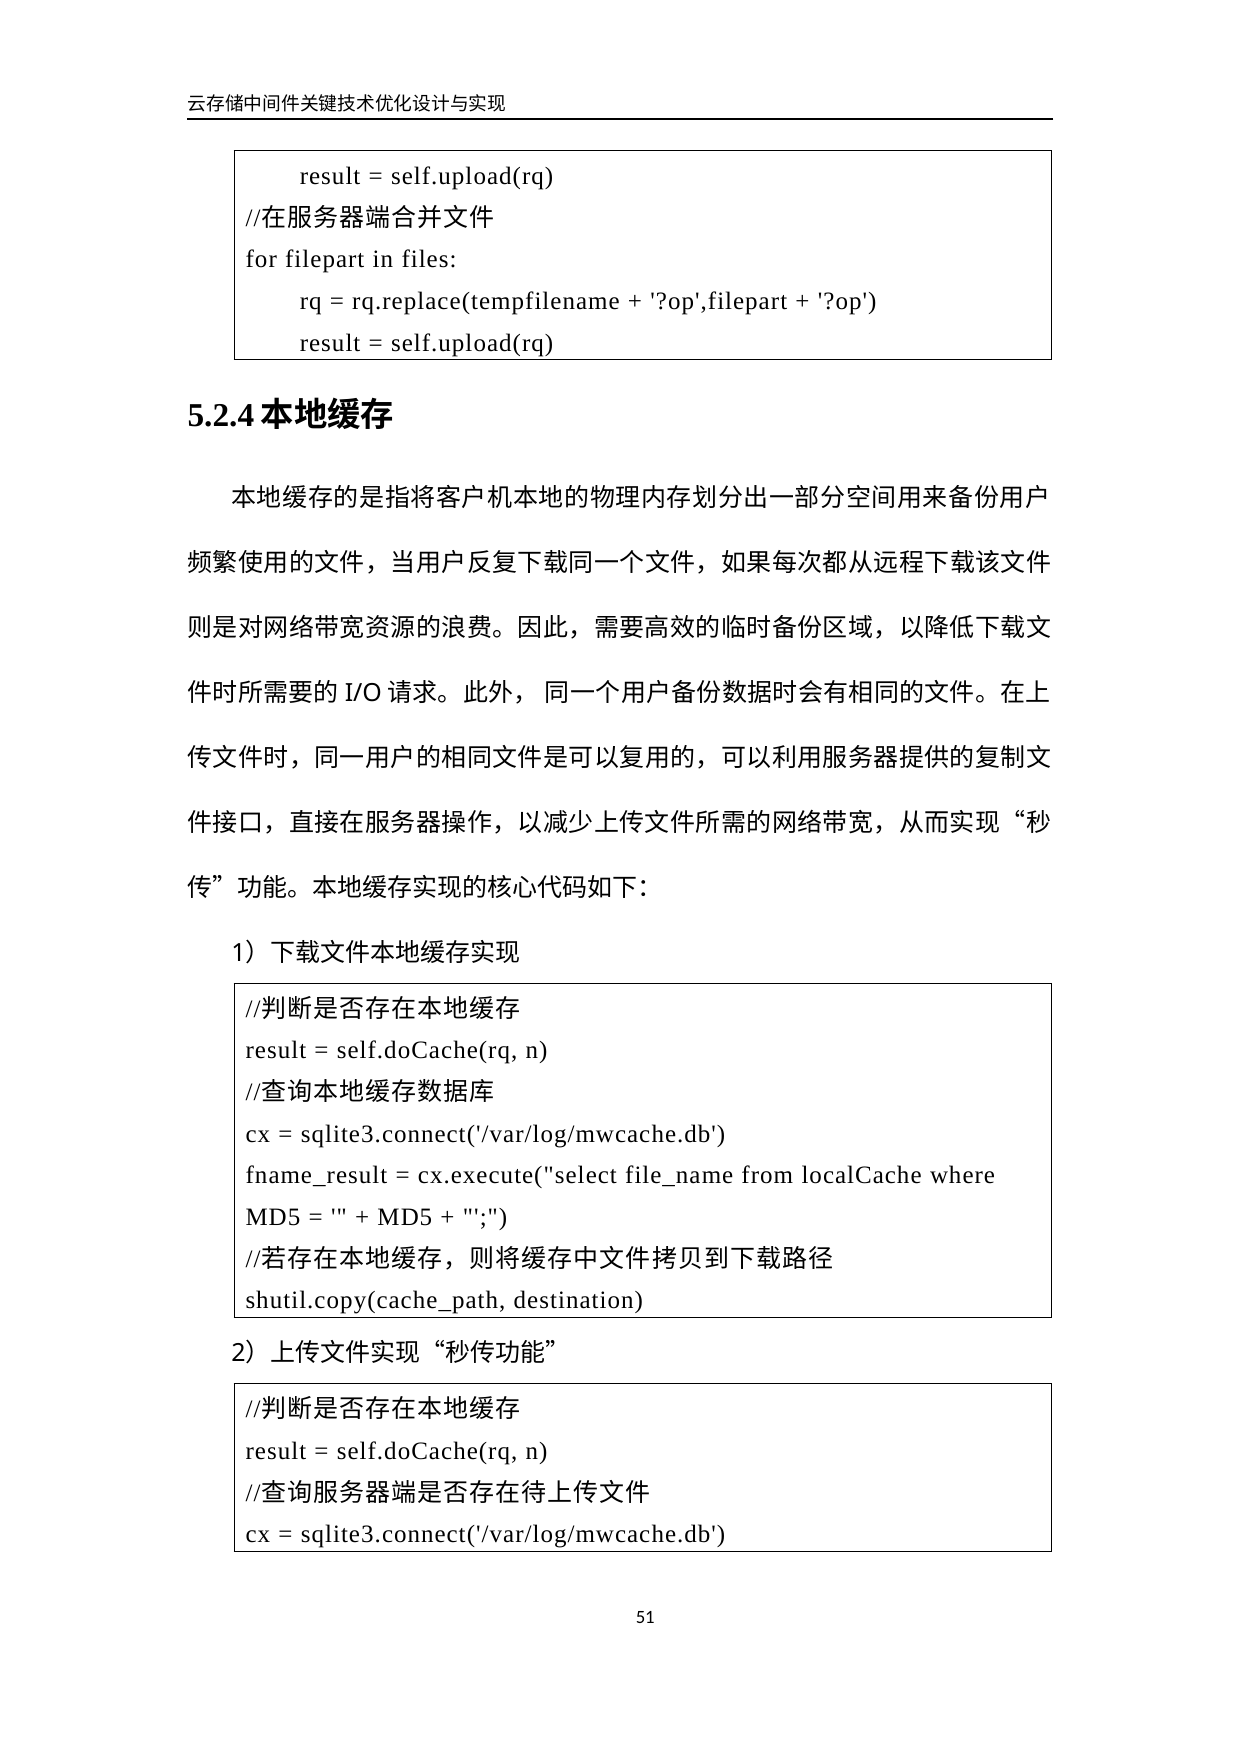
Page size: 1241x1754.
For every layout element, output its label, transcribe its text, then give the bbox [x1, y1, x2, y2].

text 2）上传文件实现“秒传功能” [187, 1318, 1053, 1383]
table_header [235, 151, 1051, 359]
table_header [235, 1384, 1051, 1551]
text 1）下载文件本地缓存实现 [187, 918, 1053, 983]
table_header //判断是否存在本地缓存 result = self.doCache(rq, n) //查询本地缓存数据库 cx = sqlite3.connect('/var/log/mwcache.db') fname_result = cx.execute("select file_name from localCache where MD5 = '" + MD5 + "';") //若存在本地缓存，则将缓存中文件拷贝到下载路径 shutil.copy(cache_path, destination) [235, 984, 1051, 1317]
text 本地缓存的是指将客户机本地的物理内存划分出一部分空间用来备份用户频繁使用的文件，当用户反复下载同一个文件，如果每次都从远程下载该文件，则是对网络带宽资源的浪费。因此，需要高效的临时备份区域，以降低下载文件时所需要的I/O请求。此外， 同一个用户备份数据时会有相同的文件。在上传文件时，同一用户的相同文件是可以复用的，可以利用服务器提供的复制文件接口，直接在服务器操作，以减少上传文件所需的网络带宽，从而实现“秒传”功能。本地缓存实现的核心代码如下： [187, 463, 1053, 918]
